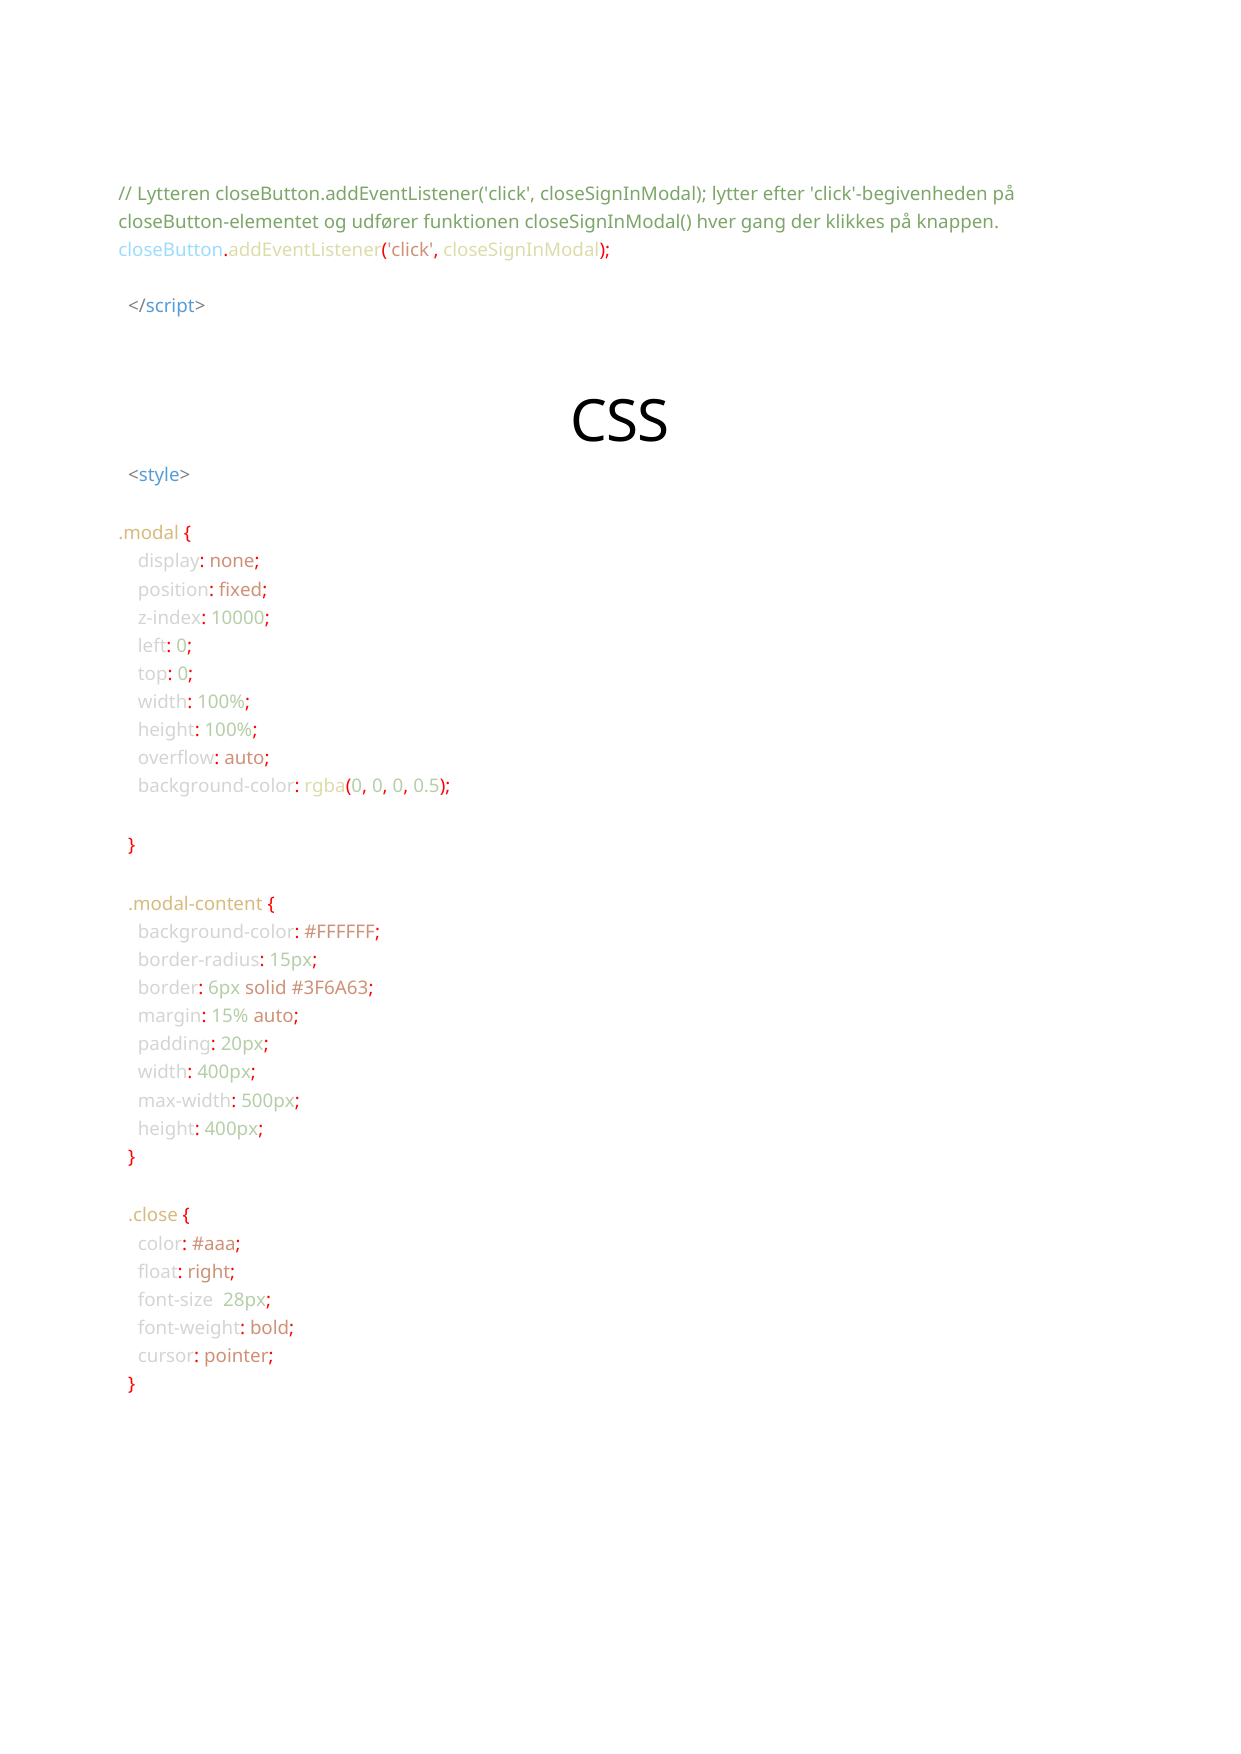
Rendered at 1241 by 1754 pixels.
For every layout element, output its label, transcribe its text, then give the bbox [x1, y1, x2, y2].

text } [118, 1141, 1122, 1169]
text padding: 20px; [118, 1028, 1122, 1056]
title CSS [118, 379, 1122, 458]
text height: 100%; [118, 714, 1122, 742]
text width: 400px; [118, 1056, 1122, 1084]
text left: 0; [118, 629, 1122, 658]
text top: 0; [118, 658, 1122, 686]
text height: 400px; [118, 1112, 1122, 1141]
text .close { [118, 1199, 1122, 1227]
text width: 100%; [118, 686, 1122, 714]
text } [118, 1368, 1122, 1396]
text color: #aaa; [118, 1227, 1122, 1255]
text display: none; [118, 545, 1122, 573]
text float: right; [118, 1255, 1122, 1283]
text .modal-content { [118, 887, 1122, 916]
text border: 6px solid #3F6A63; [118, 972, 1122, 1000]
text z-index: 10000; [118, 601, 1122, 629]
text font-weight: bold; [118, 1312, 1122, 1340]
text background-color: rgba(0, 0, 0, 0.5); [118, 770, 1122, 798]
text margin: 15% auto; [118, 1000, 1122, 1028]
text position: fixed; [118, 573, 1122, 601]
text border-radius: 15px; [118, 944, 1122, 972]
text closeButton.addEventListener('click', closeSignInModal); [118, 233, 1122, 262]
text <style> [118, 458, 1122, 486]
text background-color: #FFFFFF; [118, 916, 1122, 944]
text } [118, 829, 1122, 857]
text cursor: pointer; [118, 1340, 1122, 1368]
text max-width: 500px; [118, 1084, 1122, 1112]
text overflow: auto; [118, 742, 1122, 770]
text </script> [118, 290, 1122, 318]
text font-size: 28px; [118, 1283, 1122, 1312]
text // Lytteren closeButton.addEventListener('click', closeSignInModal); lytter efter 'click'-begivenheden på closeButton-elementet og udfører funktionen closeSignInModal() hver gang der klikkes på knappen. [118, 177, 1122, 233]
text .modal { [118, 517, 1122, 545]
